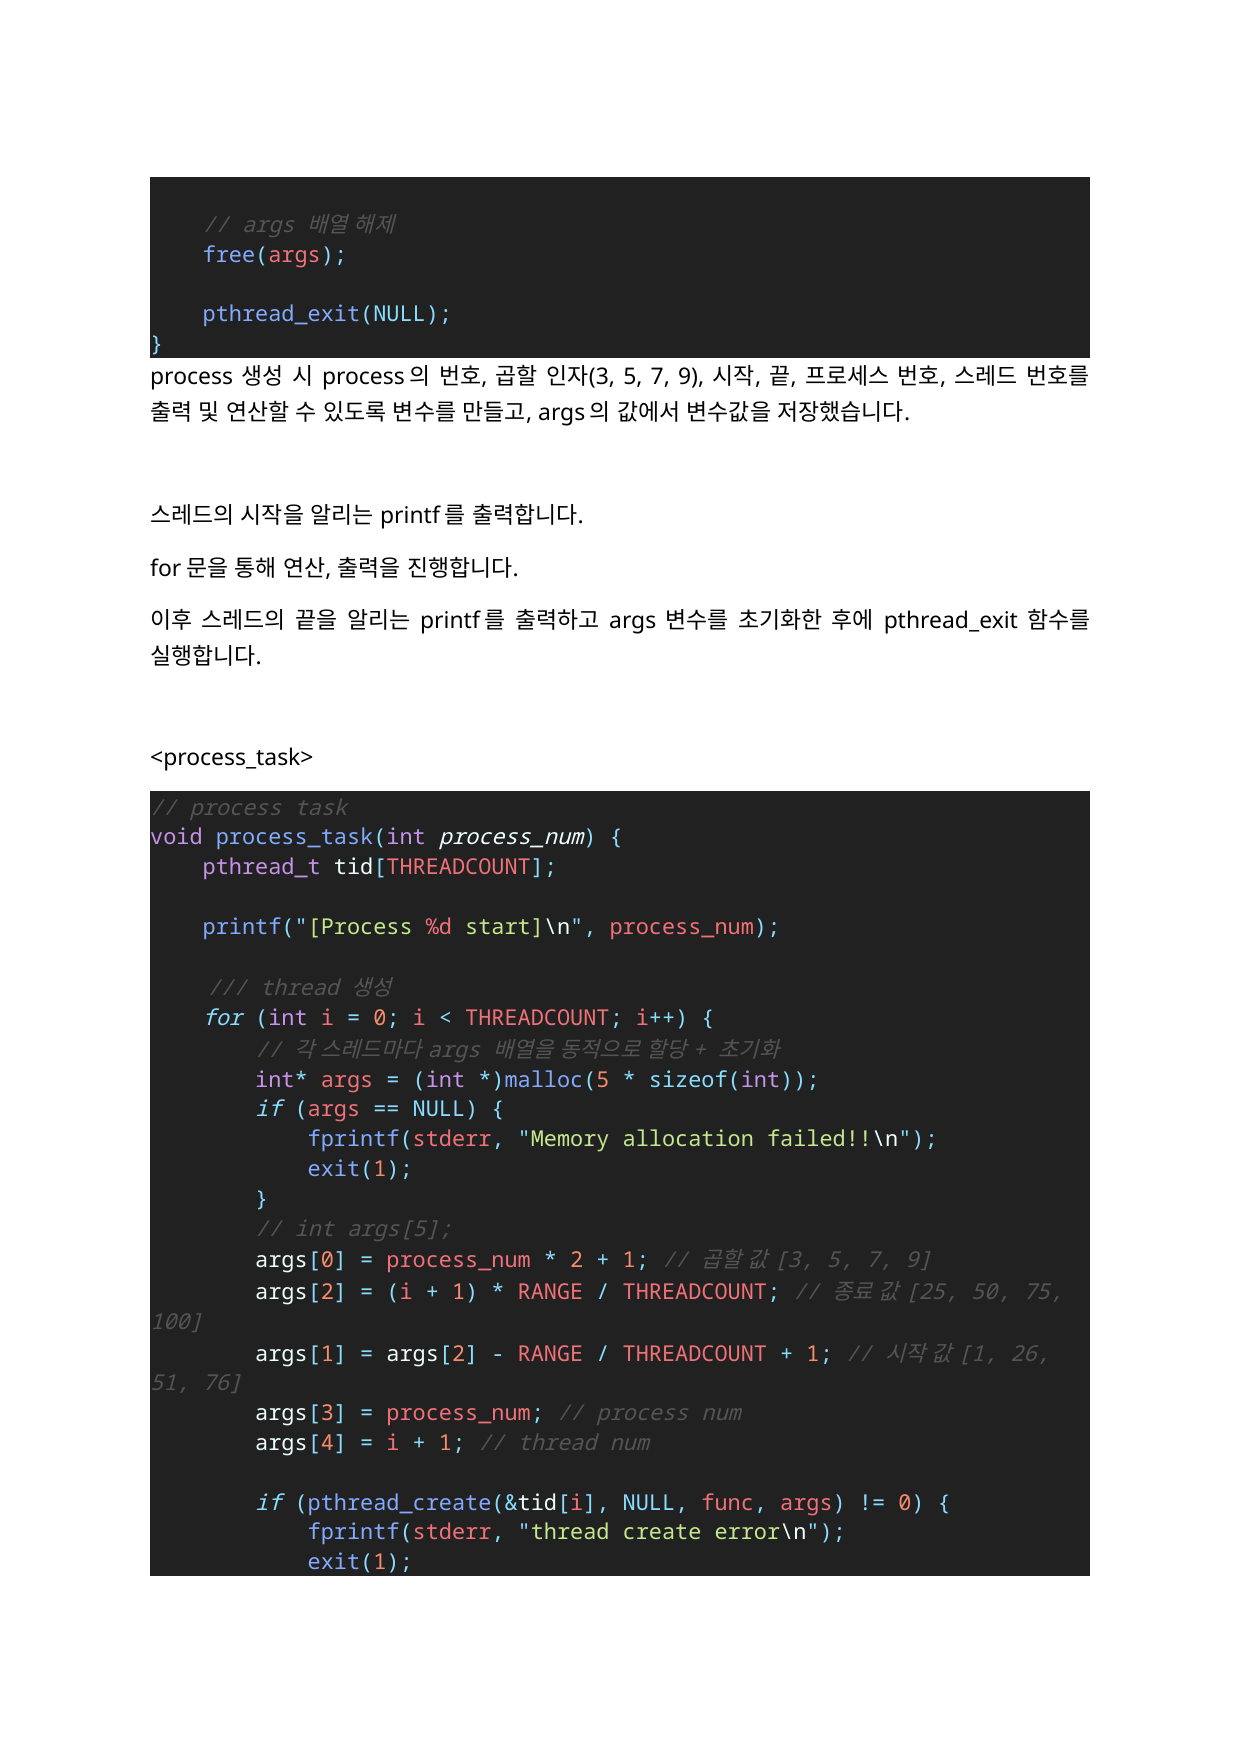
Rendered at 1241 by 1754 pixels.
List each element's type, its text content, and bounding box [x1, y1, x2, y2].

text args[2] = (i + 1) * RANGE / THREADCOUNT; // 종료 값 [25, 50, 75, 100] [150, 1274, 1090, 1336]
text // int args[5]; [150, 1212, 1090, 1242]
text } [150, 1183, 1090, 1212]
text args[4] = i + 1; // thread num [150, 1427, 1090, 1457]
text exit(1); [150, 1546, 1090, 1576]
text 이후 스레드의 끝을 알리는 printf를 출력하고 args 변수를 초기화한 후에 pthread_exit 함수를 실행합니다. [150, 602, 1090, 671]
text for (int i = 0; i < THREADCOUNT; i++) { [150, 1002, 1090, 1032]
text if (args == NULL) { [150, 1093, 1090, 1123]
text <process_task> [150, 741, 1090, 772]
text // args 배열 해제 [150, 207, 1090, 239]
text args[0] = process_num * 2 + 1; // 곱할 값 [3, 5, 7, 9] [150, 1242, 1090, 1274]
text args[3] = process_num; // process num [150, 1397, 1090, 1427]
text process 생성 시 process의 번호, 곱할 인자(3, 5, 7, 9), 시작, 끝, 프로세스 번호, 스레드 번호를 출력 및 연산할 수 있도록 변수를 만들고, args의 값에서 변수값을 저장했습니다. [150, 358, 1090, 427]
text // 각 스레드마다 args 배열을 동적으로 할당 + 초기화 [150, 1032, 1090, 1063]
text free(args); [150, 239, 1090, 268]
text if (pthread_create(&tid[i], NULL, func, args) != 0) { [150, 1487, 1090, 1516]
text /// thread 생성 [150, 970, 1090, 1002]
text 스레드의 시작을 알리는 printf를 출력합니다. [150, 497, 1090, 530]
text fprintf(stderr, "Memory allocation failed!!\n"); [150, 1123, 1090, 1153]
text args[1] = args[2] - RANGE / THREADCOUNT + 1; // 시작 값 [1, 26, 51, 76] [150, 1336, 1090, 1397]
text pthread_exit(NULL); [150, 298, 1090, 328]
text // process task [150, 791, 1090, 821]
text int* args = (int *)malloc(5 * sizeof(int)); [150, 1063, 1090, 1093]
text pthread_t tid[THREADCOUNT]; [150, 851, 1090, 881]
text } [150, 328, 1090, 358]
text for문을 통해 연산, 출력을 진행합니다. [150, 549, 1090, 583]
text void process_task(int process_num) { [150, 821, 1090, 851]
text printf("[Process %d start]\n", process_num); [150, 911, 1090, 940]
text fprintf(stderr, "thread create error\n"); [150, 1516, 1090, 1546]
text exit(1); [150, 1153, 1090, 1183]
